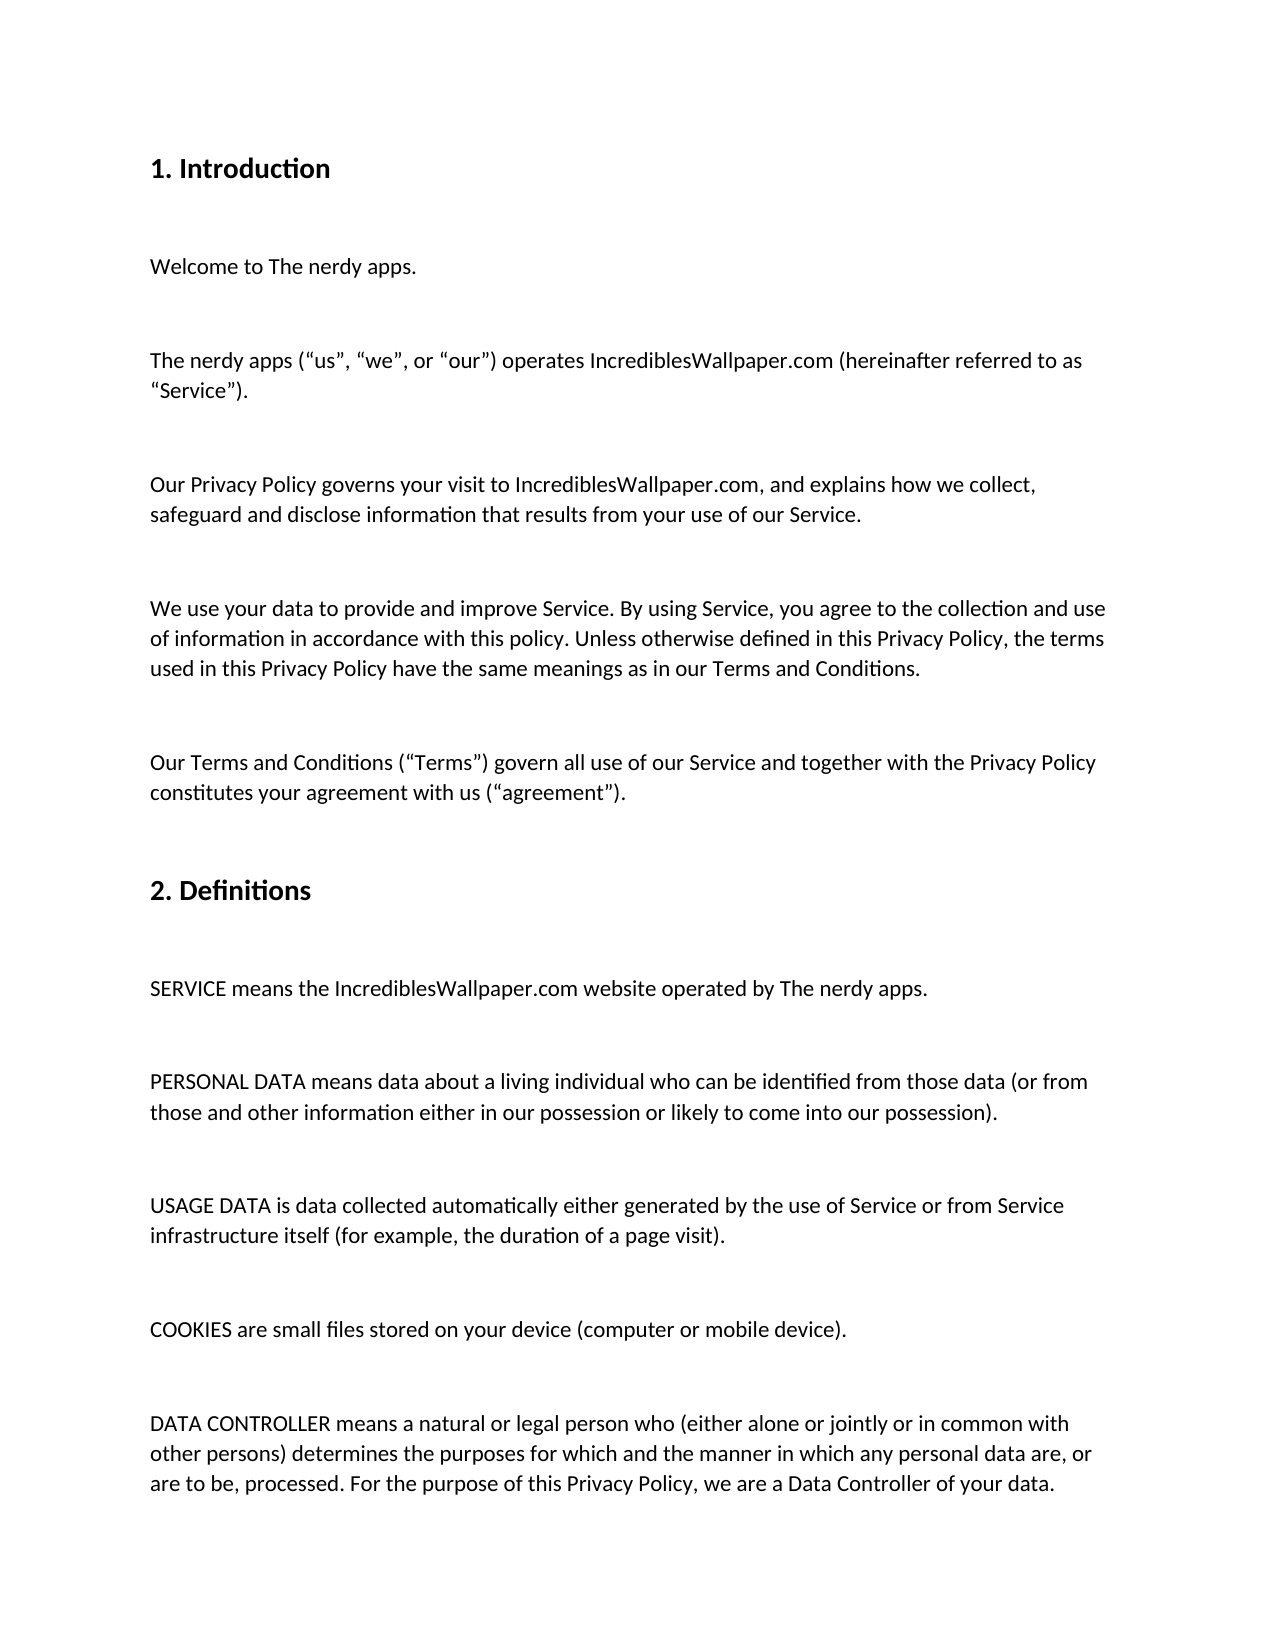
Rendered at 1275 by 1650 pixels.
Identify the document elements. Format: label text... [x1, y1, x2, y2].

text We use your data to provide and improve Service. By using Service, you agree to the collection and use of information in accordance with this policy. Unless otherwise defined in this Privacy Policy, the terms used in this Privacy Policy have the same meanings as in our Terms and Conditions. [150, 594, 1125, 682]
text 1. Introduction [150, 150, 1125, 186]
text Our Privacy Policy governs your visit to IncrediblesWallpaper.com, and explains how we collect, safeguard and disclose information that results from your use of our Service. [150, 470, 1125, 528]
text COOKIES are small files stored on your device (computer or mobile device). [150, 1315, 1125, 1343]
text Our Terms and Conditions (“Terms”) govern all use of our Service and together with the Privacy Policy constitutes your agreement with us (“agreement”). [150, 748, 1125, 806]
text 2. Definitions [150, 872, 1125, 907]
text SERVICE means the IncrediblesWallpaper.com website operated by The nerdy apps. [150, 974, 1125, 1002]
text PERSONAL DATA means data about a living individual who can be identified from those data (or from those and other information either in our possession or likely to come into our possession). [150, 1067, 1125, 1126]
text Welcome to The nerdy apps. [150, 252, 1125, 280]
text The nerdy apps (“us”, “we”, or “our”) operates IncrediblesWallpaper.com (hereinafter referred to as “Service”). [150, 346, 1125, 404]
text USAGE DATA is data collected automatically either generated by the use of Service or from Service infrastructure itself (for example, the duration of a page visit). [150, 1191, 1125, 1250]
text DATA CONTROLLER means a natural or legal person who (either alone or jointly or in common with other persons) determines the purposes for which and the manner in which any personal data are, or are to be, processed. For the purpose of this Privacy Policy, we are a Data Controller of your data. [150, 1409, 1125, 1498]
